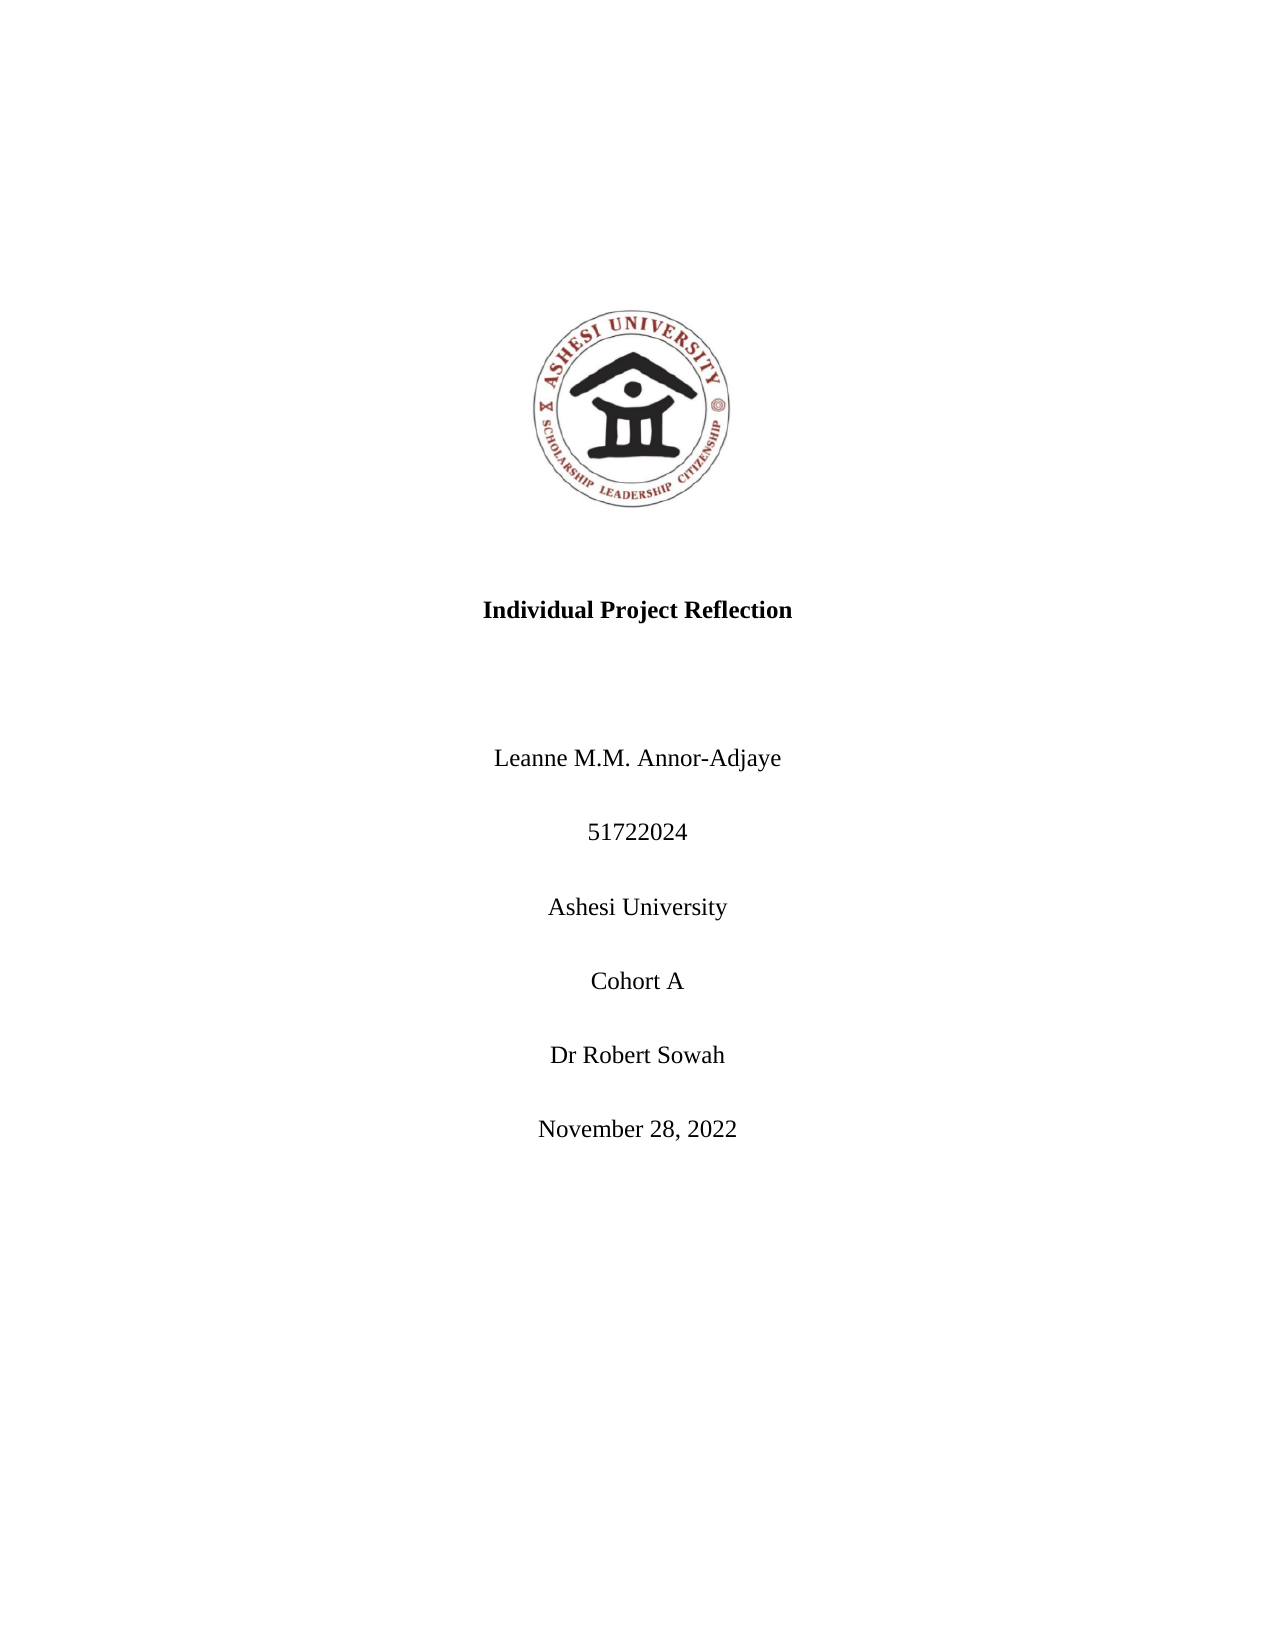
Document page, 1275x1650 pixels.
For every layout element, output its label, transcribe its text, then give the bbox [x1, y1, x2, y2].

text November 28, 2022 [150, 1114, 1125, 1143]
text Ashesi University [150, 892, 1125, 920]
text 51722024 [150, 817, 1125, 846]
text Cohort A [150, 966, 1125, 994]
picture [510, 303, 751, 517]
text Dr Robert Sowah [150, 1040, 1125, 1069]
text Individual Project Reflection [150, 595, 1125, 624]
text Leanne M.M. Annor-Adjaye [150, 743, 1125, 772]
